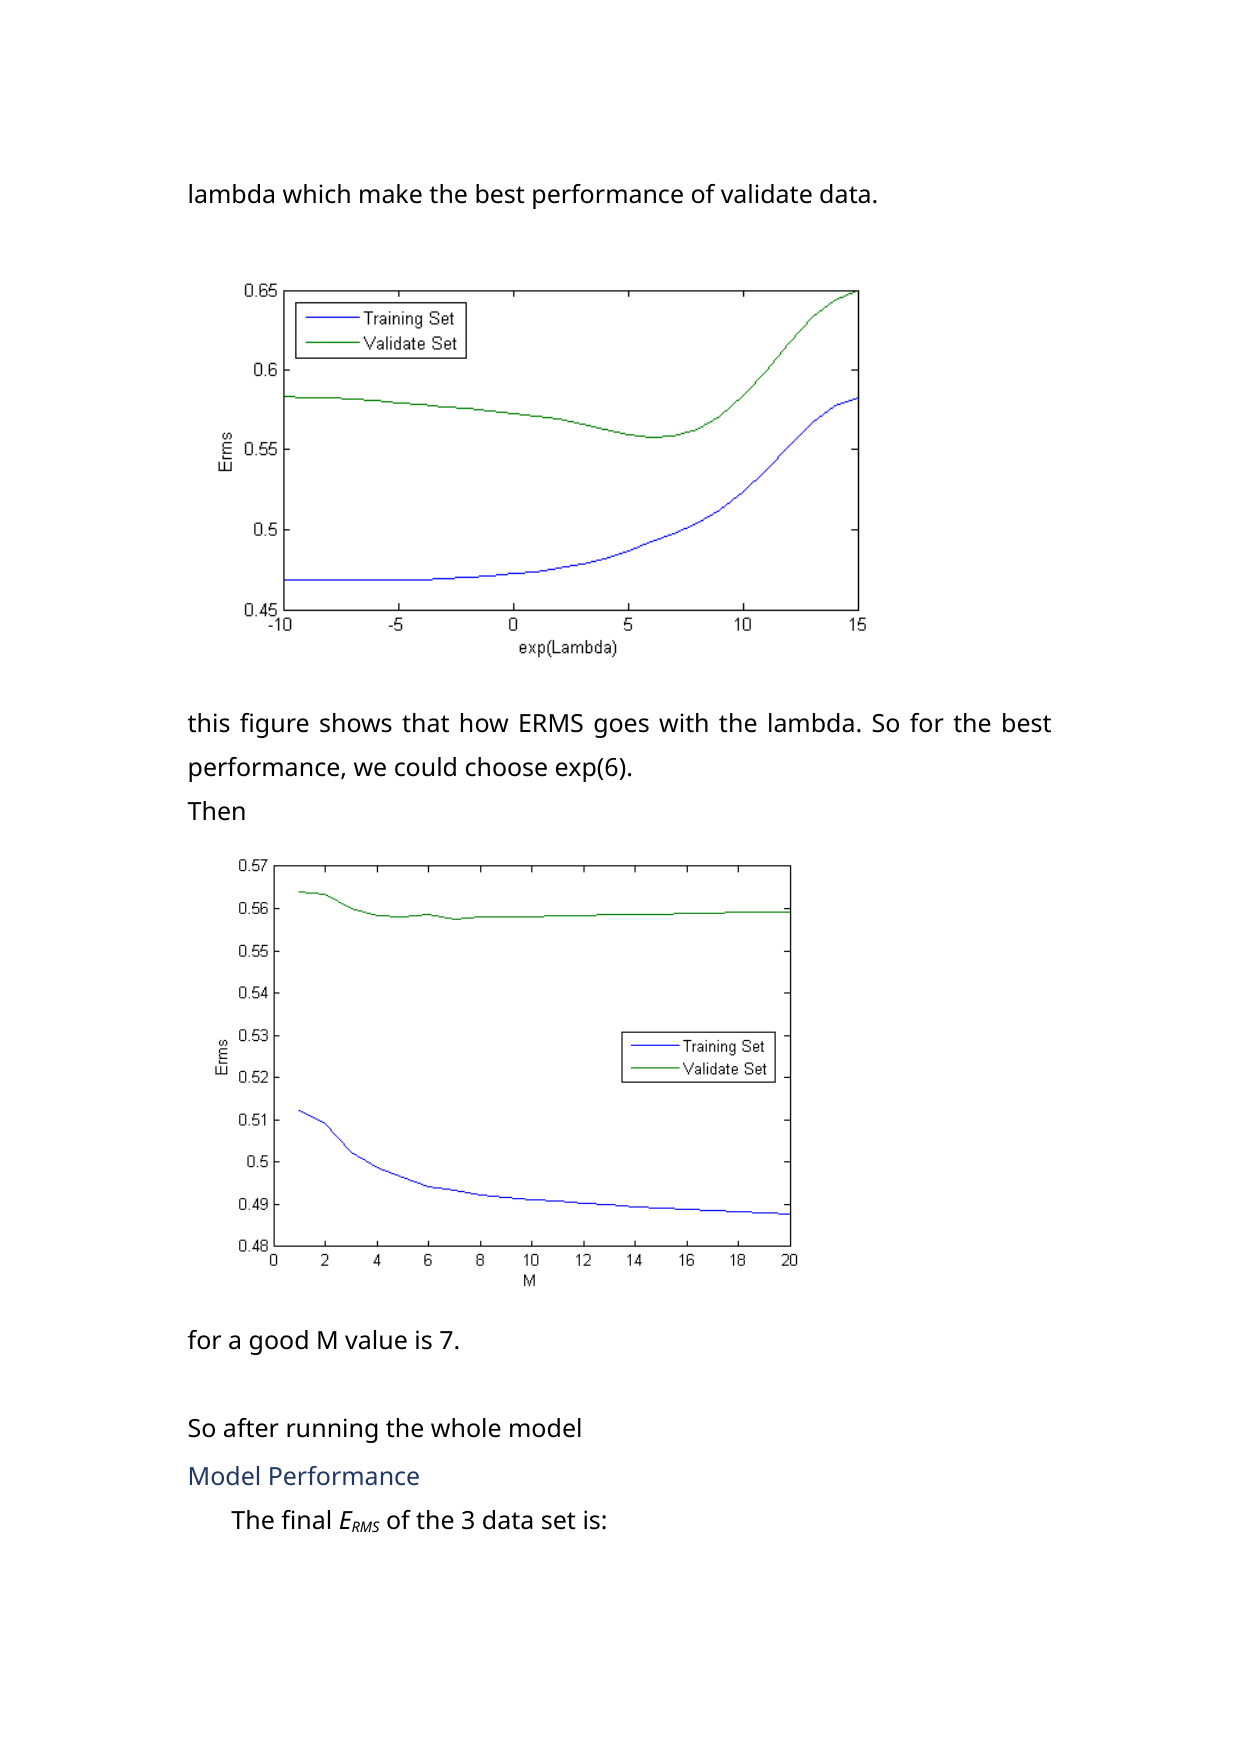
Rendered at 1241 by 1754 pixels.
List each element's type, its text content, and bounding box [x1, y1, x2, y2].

subtitle Model Performance [187, 1454, 1053, 1498]
text for a good M value is 7. [187, 1318, 1053, 1362]
picture [187, 832, 853, 1298]
text The final ERMS of the 3 data set is: [187, 1498, 1053, 1542]
text this figure shows that how ERMS goes with the lambda. So for the best performance, we could choose exp(6). [187, 701, 1053, 789]
text So after running the whole model [187, 1406, 1053, 1450]
text Then [187, 789, 1053, 833]
text We need to avoid the over-fitting issue. So we need an appropriate M and lambda which make the best performance of validate data. [187, 172, 1053, 216]
picture [187, 260, 928, 660]
